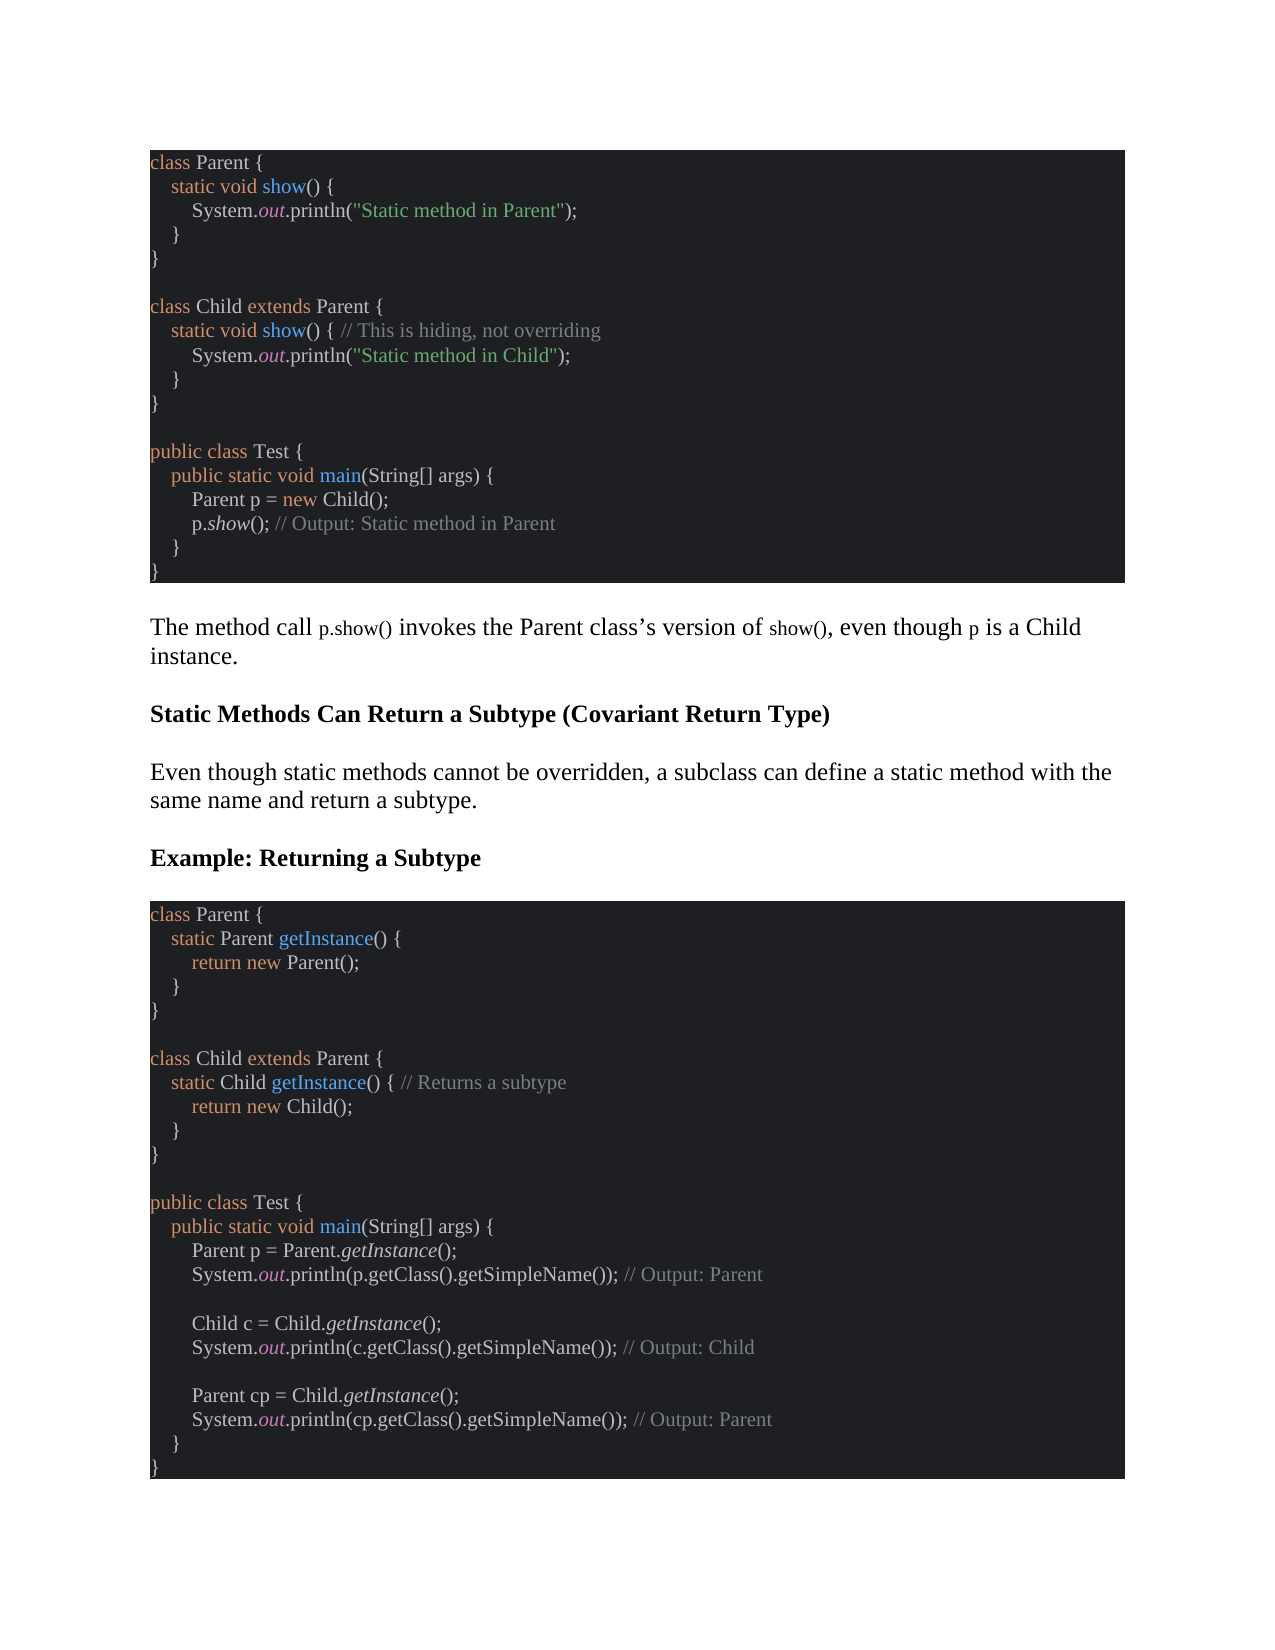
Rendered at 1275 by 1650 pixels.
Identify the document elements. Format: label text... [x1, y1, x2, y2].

text class Parent { static Parent getInstance() { return new Parent(); } } class Child extends Parent { static Child getInstance() { // Returns a subtype return new Child(); } } public class Test { public static void main(String[] args) { Parent p = Parent.getInstance(); System.out.println(p.getClass().getSimpleName()); // Output: Parent Child c = Child.getInstance(); System.out.println(c.getClass().getSimpleName()); // Output: Child Parent cp = Child.getInstance(); System.out.println(cp.getClass().getSimpleName()); // Output: Parent } } [150, 901, 1125, 1479]
text Example: Returning a Subtype [150, 843, 1125, 872]
text class Parent { static void show() { System.out.println("Static method in Parent"); } } class Child extends Parent { static void show() { // This is hiding, not overriding System.out.println("Static method in Child"); } } public class Test { public static void main(String[] args) { Parent p = new Child(); p.show(); // Output: Static method in Parent } } [150, 150, 1125, 583]
text Static Methods Can Return a Subtype (Covariant Return Type) [150, 699, 1125, 728]
text The method call p.show() invokes the Parent class’s version of show(), even though p is a Child instance. [150, 612, 1125, 670]
text Even though static methods cannot be overridden, a subclass can define a static method with the same name and return a subtype. [150, 757, 1125, 814]
